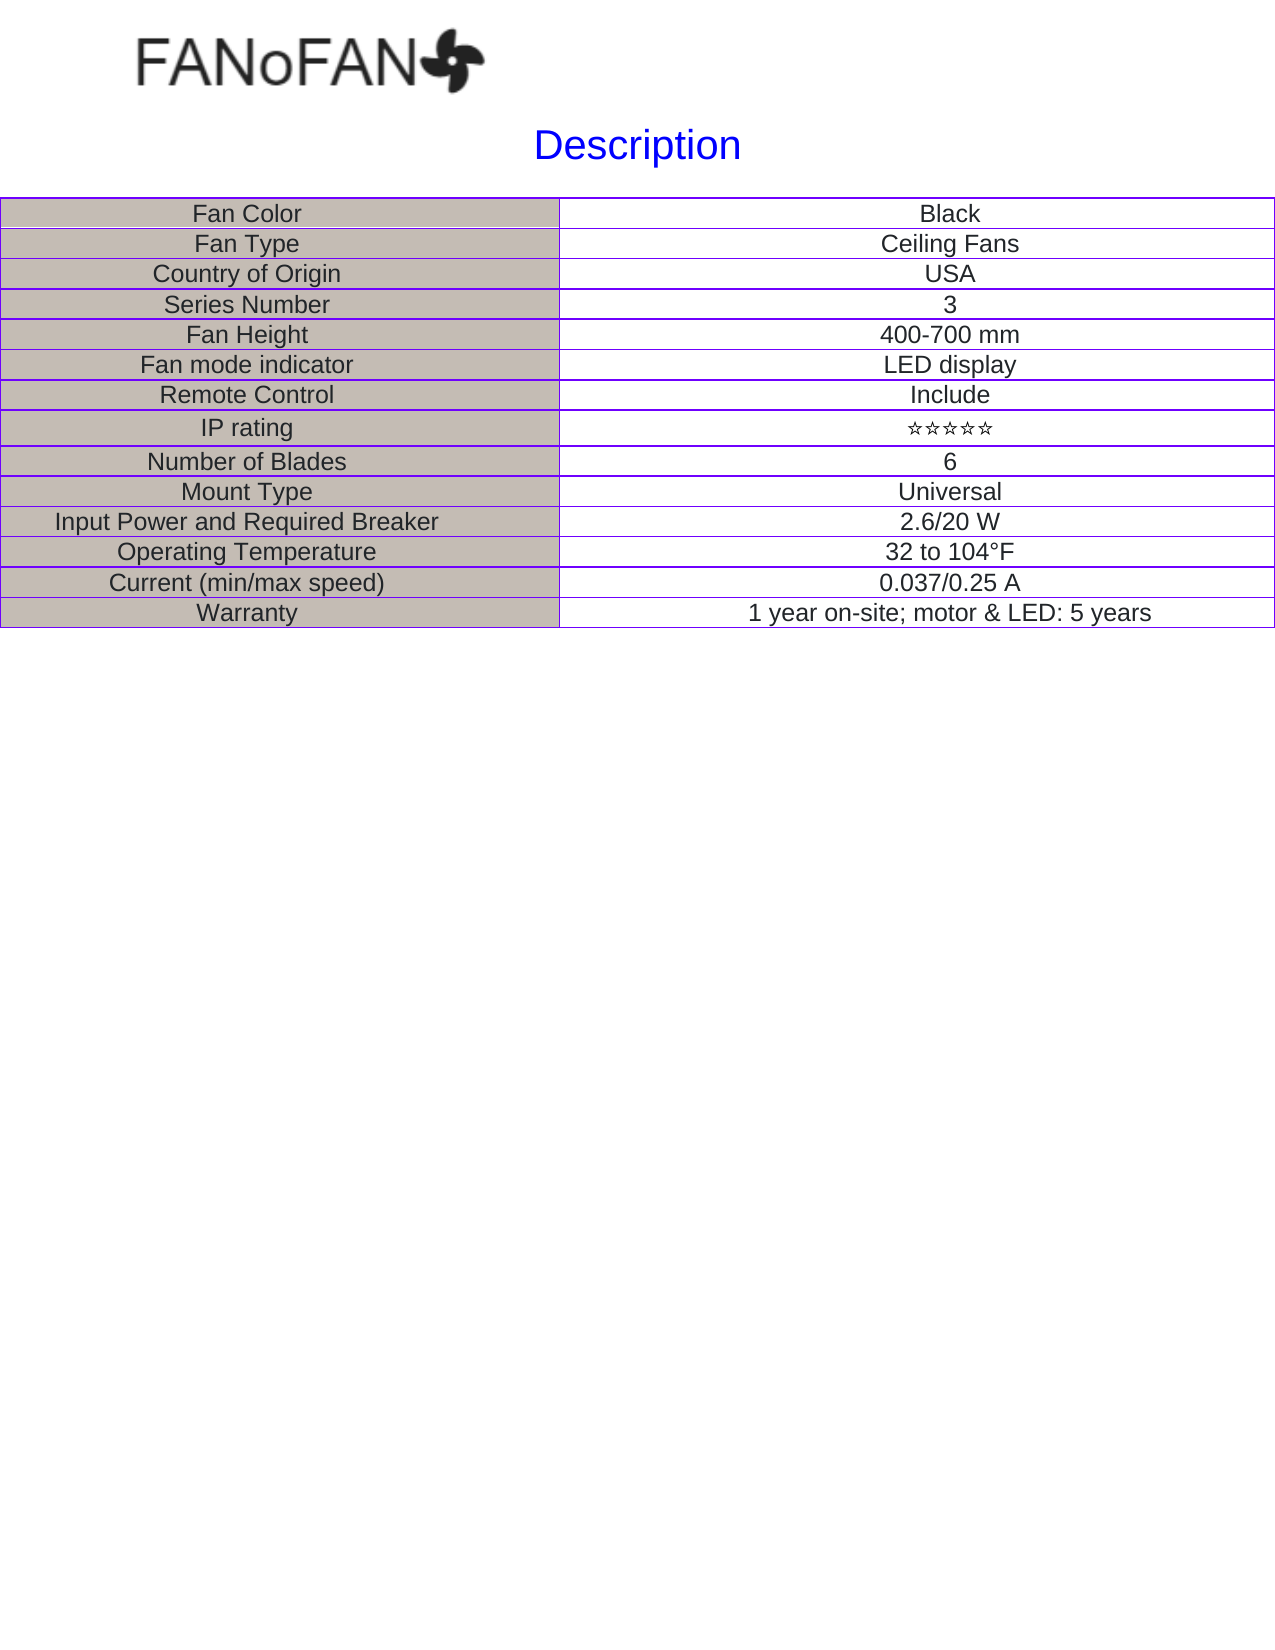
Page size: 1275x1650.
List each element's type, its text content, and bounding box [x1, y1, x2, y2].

table_cell 32 to 104°F [560, 537, 1274, 566]
table_cell Number of Blades [1, 447, 559, 475]
table_cell Fan Height [1, 320, 559, 349]
table_cell LED display [560, 350, 1274, 379]
table_cell Ceiling Fans [560, 229, 1274, 258]
table_cell Warranty [1, 598, 559, 627]
table_cell Current (min/max speed) [1, 568, 559, 596]
text Description [90, 120, 1185, 168]
table_cell IP rating [1, 411, 559, 445]
table_cell Universal [560, 477, 1274, 506]
table_cell Include [560, 381, 1274, 409]
table_cell ⭐⭐⭐⭐⭐ [560, 411, 1274, 445]
table_header Fan Color [1, 199, 559, 227]
picture [90, 0, 493, 120]
table_cell 6 [560, 447, 1274, 475]
table_cell Fan Type [1, 229, 559, 258]
table_cell Operating Temperature [1, 537, 559, 566]
table_cell 3 [560, 290, 1274, 318]
table_cell Country of Origin [1, 259, 559, 288]
table_cell Remote Control [1, 381, 559, 409]
table_cell USA [560, 259, 1274, 288]
table_cell 400-700 mm [560, 320, 1274, 349]
table_cell Mount Type [1, 477, 559, 506]
table_header Black [560, 199, 1274, 227]
table_cell 1 year on-site; motor & LED: 5 years [560, 598, 1274, 627]
table_cell 0.037/0.25 A [560, 568, 1274, 596]
table_cell Input Power and Required Breaker [1, 507, 559, 536]
table_cell 2.6/20 W [560, 507, 1274, 536]
table_cell Series Number [1, 290, 559, 318]
table_cell Fan mode indicator [1, 350, 559, 379]
